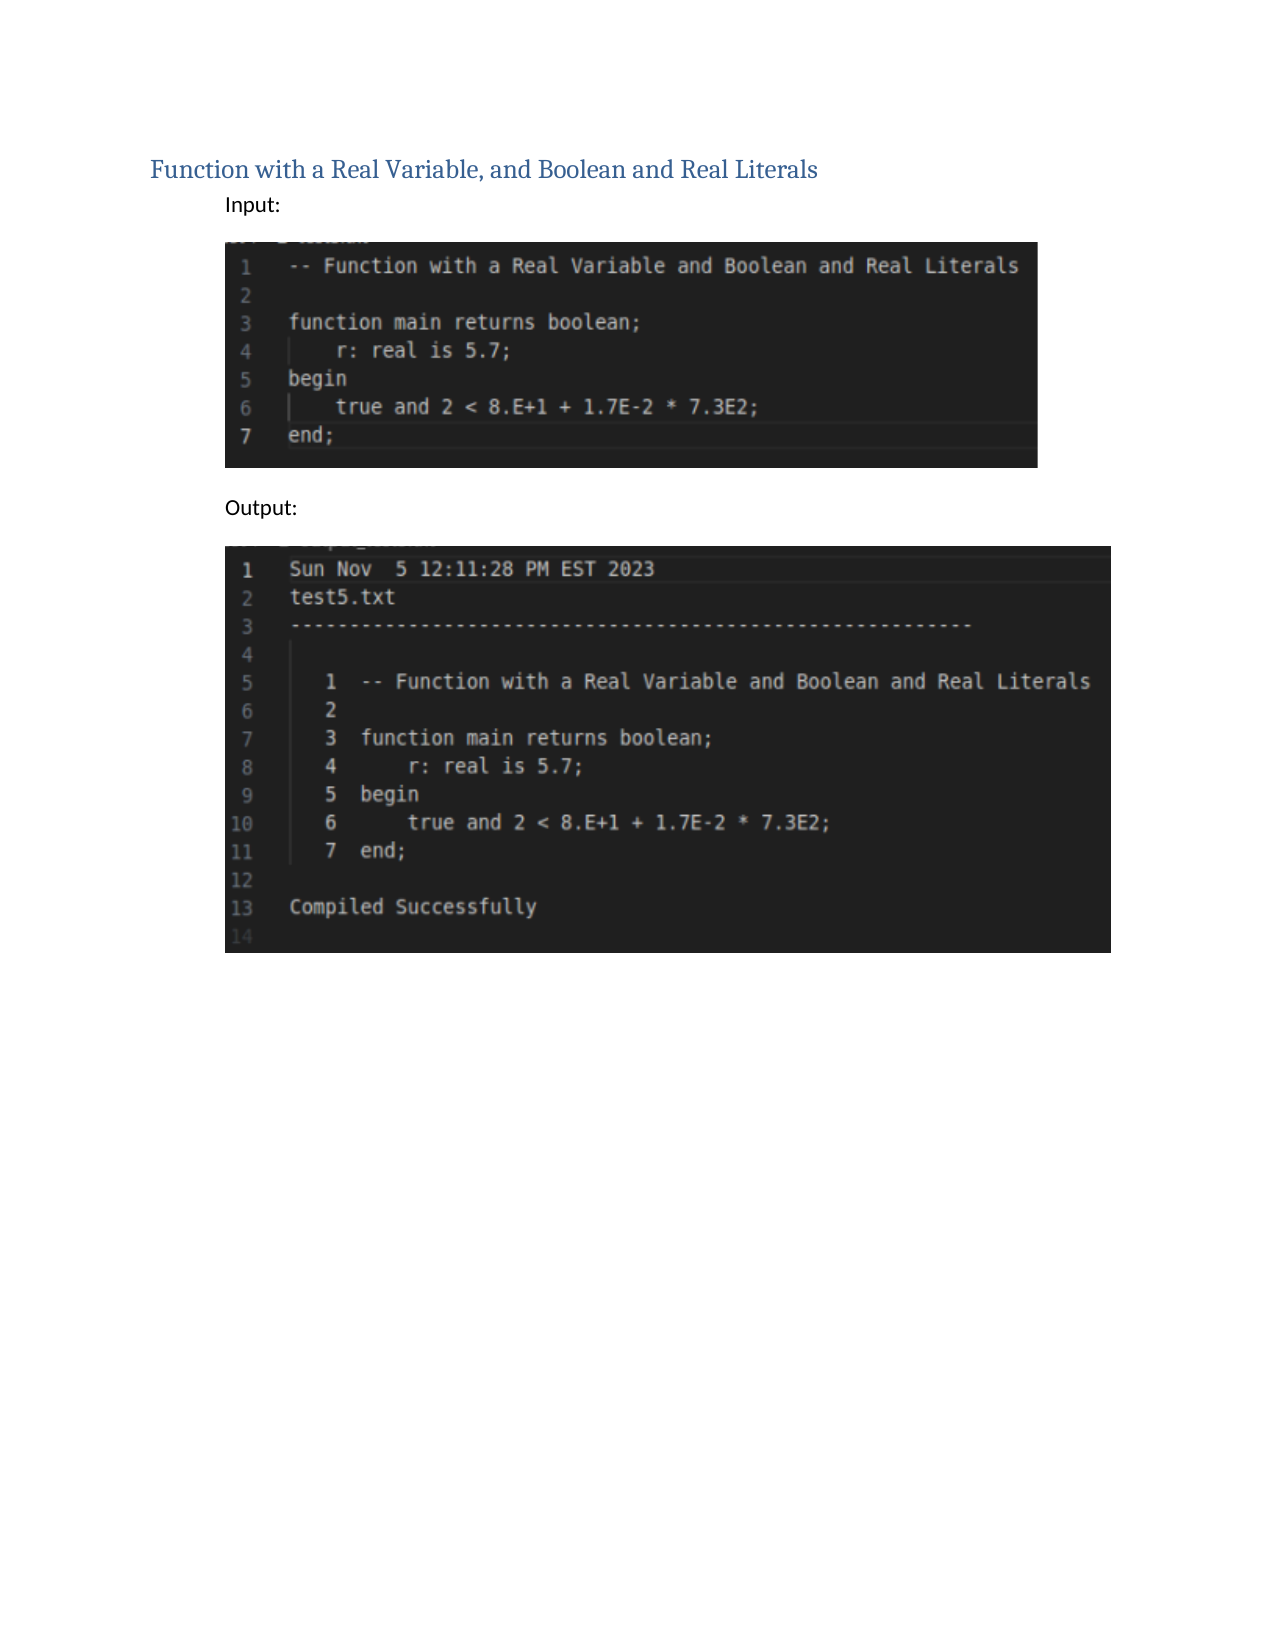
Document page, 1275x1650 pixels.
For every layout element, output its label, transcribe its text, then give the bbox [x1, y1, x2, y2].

text Input: [150, 190, 1125, 218]
text Output: [150, 493, 1125, 521]
picture [225, 242, 1038, 468]
picture [225, 546, 1111, 953]
subtitle Function with a Real Variable, and Boolean and Real Literals [150, 154, 1125, 185]
